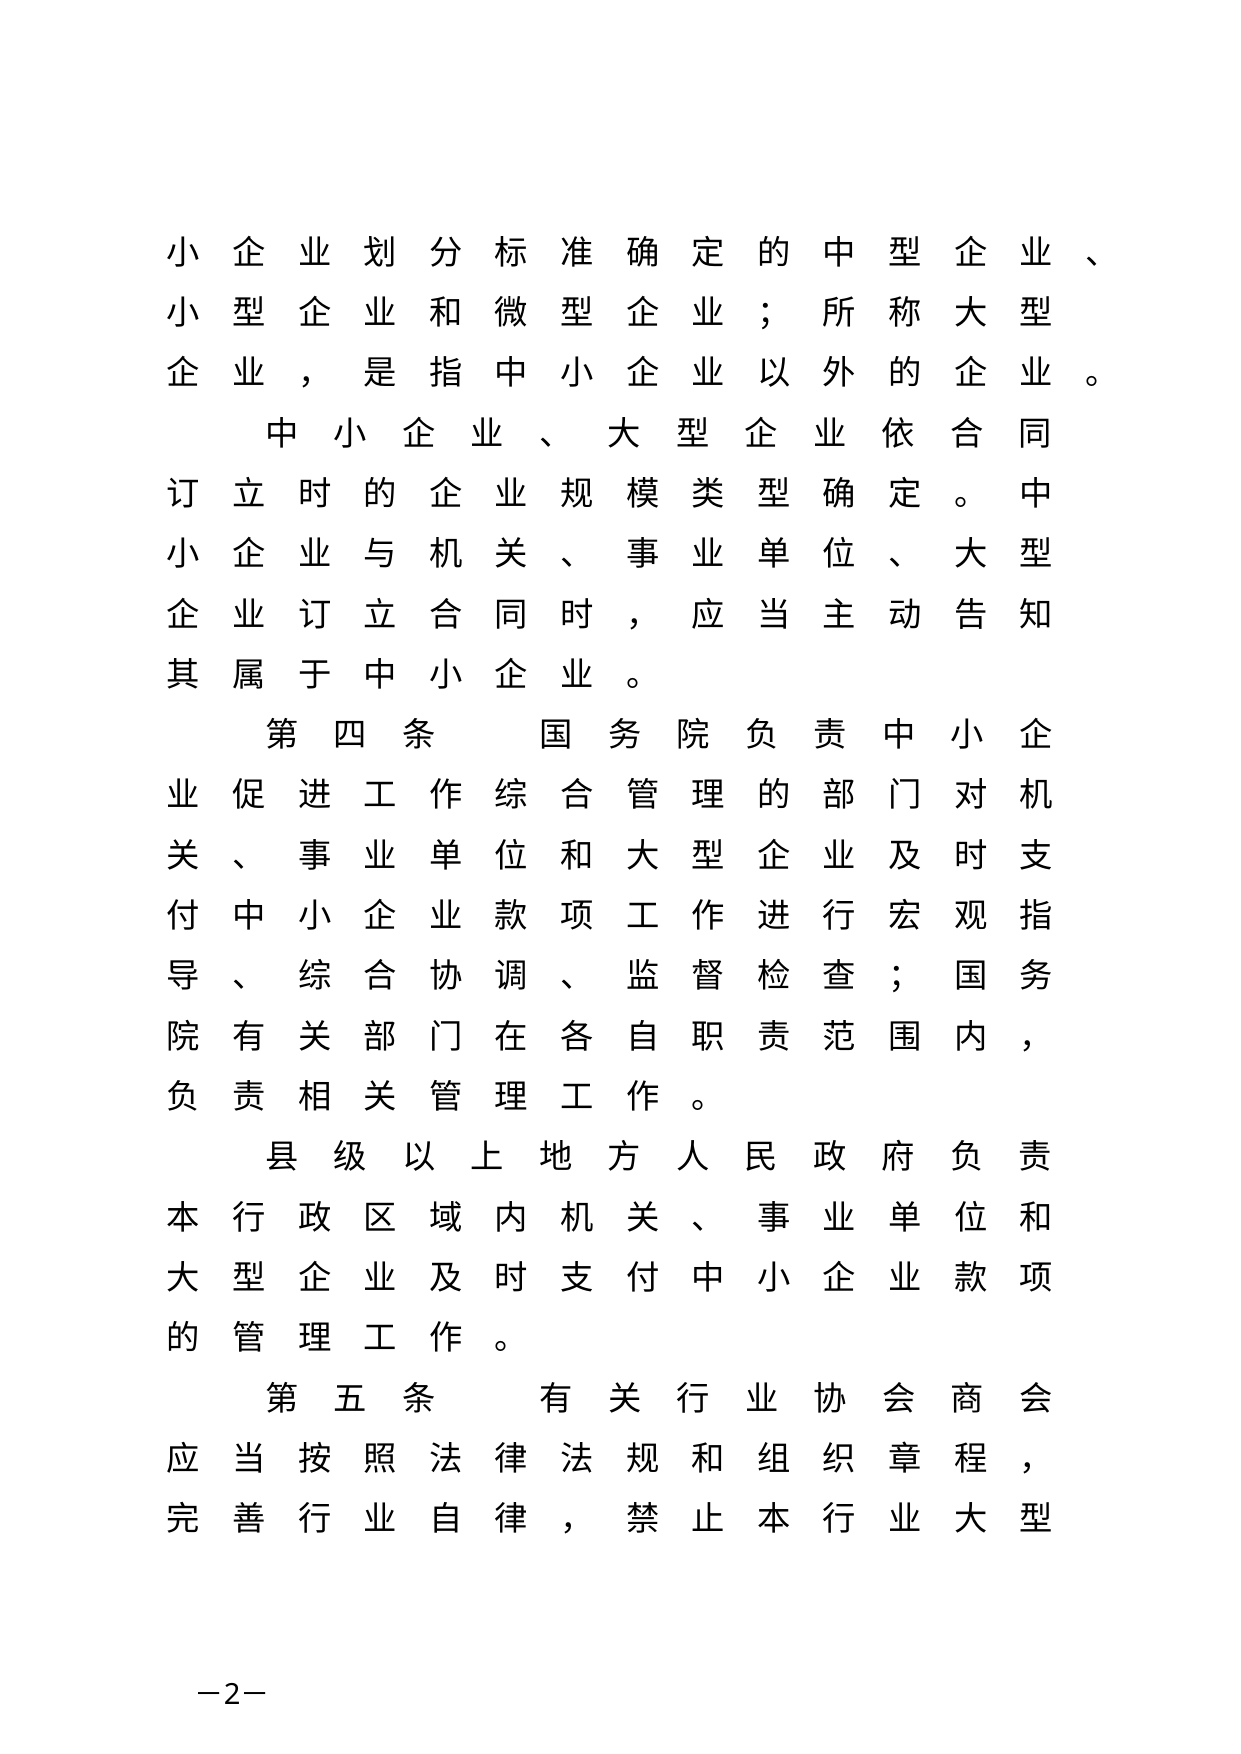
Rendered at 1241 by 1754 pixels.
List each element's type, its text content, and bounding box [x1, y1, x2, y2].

text 县级以上地方人民政府负责本行政区域内机关、事业单位和大型企业及时支付中小企业款项的管理工作。 [167, 1124, 1085, 1365]
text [167, 1365, 1085, 1546]
text 中小企业、大型企业依合同订立时的企业规模类型确定。中小企业与机关、事业单位、大型企业订立合同时，应当主动告知其属于中小企业。 [167, 400, 1085, 702]
text 第四条 国务院负责中小企业促进工作综合管理的部门对机关、事业单位和大型企业及时支付中小企业款项工作进行宏观指导、综合协调、监督检查；国务院有关部门在各自职责范围内，负责相关管理工作。 [167, 702, 1085, 1124]
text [167, 219, 1085, 400]
